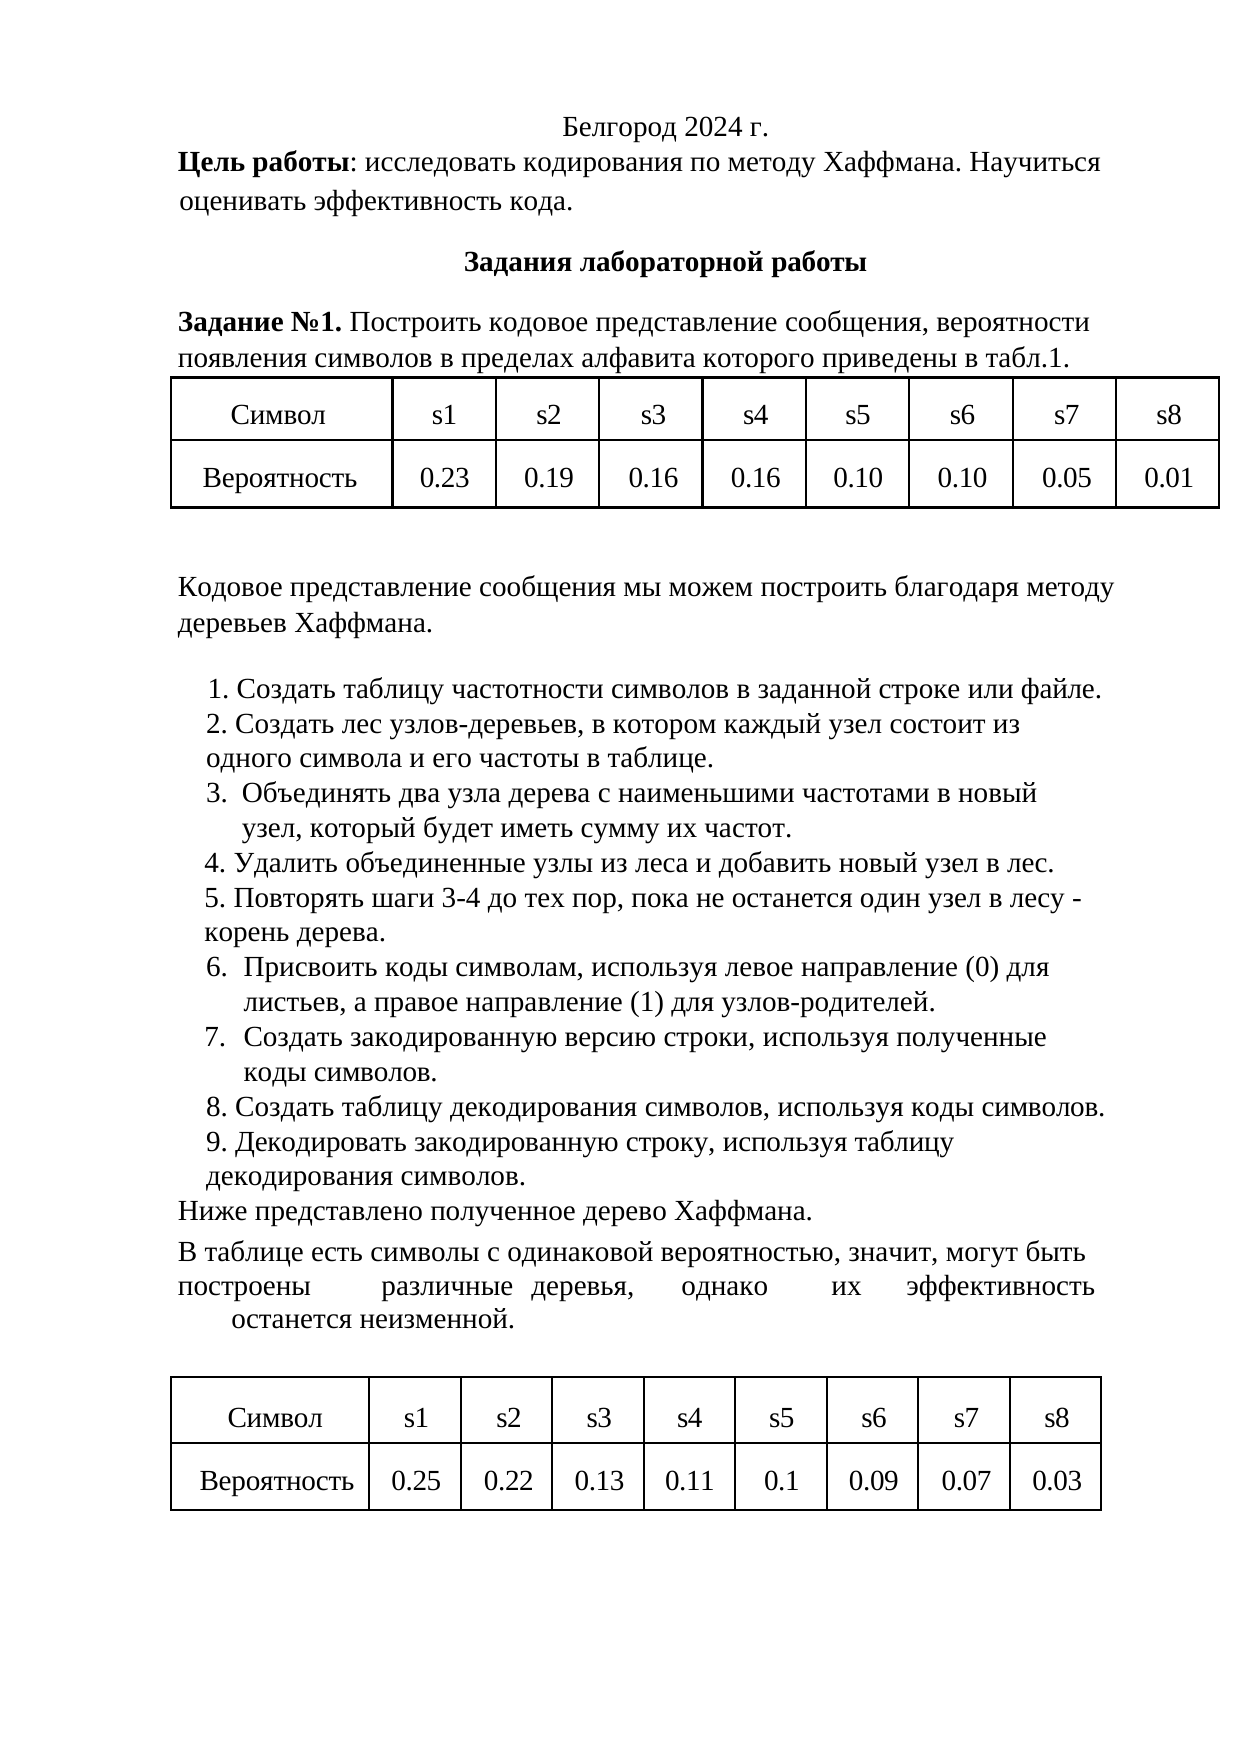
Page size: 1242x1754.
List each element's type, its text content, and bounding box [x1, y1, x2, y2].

table_header s2 [497, 379, 598, 439]
table_cell 0.03 [1011, 1444, 1100, 1509]
list Декодировать закодированную строку, используя таблицу декодирования символов. [206, 1124, 954, 1192]
table_header s7 [919, 1378, 1009, 1442]
table_cell Вероятность [172, 441, 391, 506]
table_cell 0.01 [1117, 441, 1218, 506]
table_cell 0.16 [704, 441, 805, 506]
table_header s1 [370, 1378, 460, 1442]
table_header s7 [1014, 379, 1115, 439]
table_header s5 [736, 1378, 826, 1442]
text Задания лабораторной работы [156, 244, 1174, 278]
text Ниже представлено полученное дерево Хаффмана. [178, 1193, 1189, 1226]
list Присвоить коды символам, используя левое направление (0) для листьев, а правое направление (1) для узлов-родителей. [206, 949, 1149, 1018]
table_cell 0.22 [462, 1444, 551, 1509]
table_header Символ [172, 1378, 368, 1442]
table_cell 0.10 [910, 441, 1012, 506]
table_cell 0.13 [553, 1444, 643, 1509]
table_header s6 [910, 379, 1012, 439]
list Создать таблицу декодирования символов, используя коды символов. [206, 1090, 1189, 1123]
list Удалить объединенные узлы из леса и добавить новый узел в лес. 5. Повторять шаги 3-4 до тех пор, пока не останется один узел в лесу - корень дерева. [204, 845, 1083, 948]
text Задание №1. Построить кодовое представление сообщения, вероятности появления символов в пределах алфавита которого приведены в табл.1. [178, 304, 1189, 374]
text Цель работы: исследовать кодирования по методу Хаффмана. Научиться оценивать эффективность кода. [178, 144, 1140, 216]
table_header s3 [553, 1378, 643, 1442]
list Создать лес узлов-деревьев, в котором каждый узел состоит из одного символа и его частоты в таблице. [206, 706, 1111, 774]
table_cell 0.07 [919, 1444, 1009, 1509]
table_header s4 [704, 379, 805, 439]
list Создать таблицу частотности символов в заданной строке или файле. [207, 671, 1189, 704]
text Белгород 2024 г. [562, 109, 1189, 143]
table_cell 0.05 [1014, 441, 1115, 506]
table_header s5 [807, 379, 908, 439]
list Создать закодированную версию строки, используя полученные коды символов. [204, 1019, 1102, 1088]
table_header s3 [600, 379, 701, 439]
table_header s1 [394, 379, 495, 439]
table_cell 0.25 [370, 1444, 460, 1509]
table_cell 0.11 [645, 1444, 734, 1509]
table_header s6 [828, 1378, 917, 1442]
table_cell 0.10 [807, 441, 908, 506]
table_cell 0.09 [828, 1444, 917, 1509]
table_cell 0.19 [497, 441, 598, 506]
table_cell 0.23 [394, 441, 495, 506]
table_header Символ [172, 379, 391, 439]
list Объединять два узла дерева с наименьшими частотами в новый узел, который будет иметь сумму их частот. [206, 775, 1099, 844]
text В таблице есть символы с одинаковой вероятностью, значит, могут быть построены различные деревья, однако их эффективность останется неизменной. [178, 1234, 1189, 1335]
text Кодовое представление сообщения мы можем построить благодаря методу деревьев Хаффмана. [178, 569, 1140, 638]
table_header s8 [1011, 1378, 1100, 1442]
table_cell 0.16 [600, 441, 701, 506]
table_header s8 [1117, 379, 1218, 439]
table_cell Вероятность [172, 1444, 368, 1509]
table_header s4 [645, 1378, 734, 1442]
table_cell 0.1 [736, 1444, 826, 1509]
table_header s2 [462, 1378, 551, 1442]
